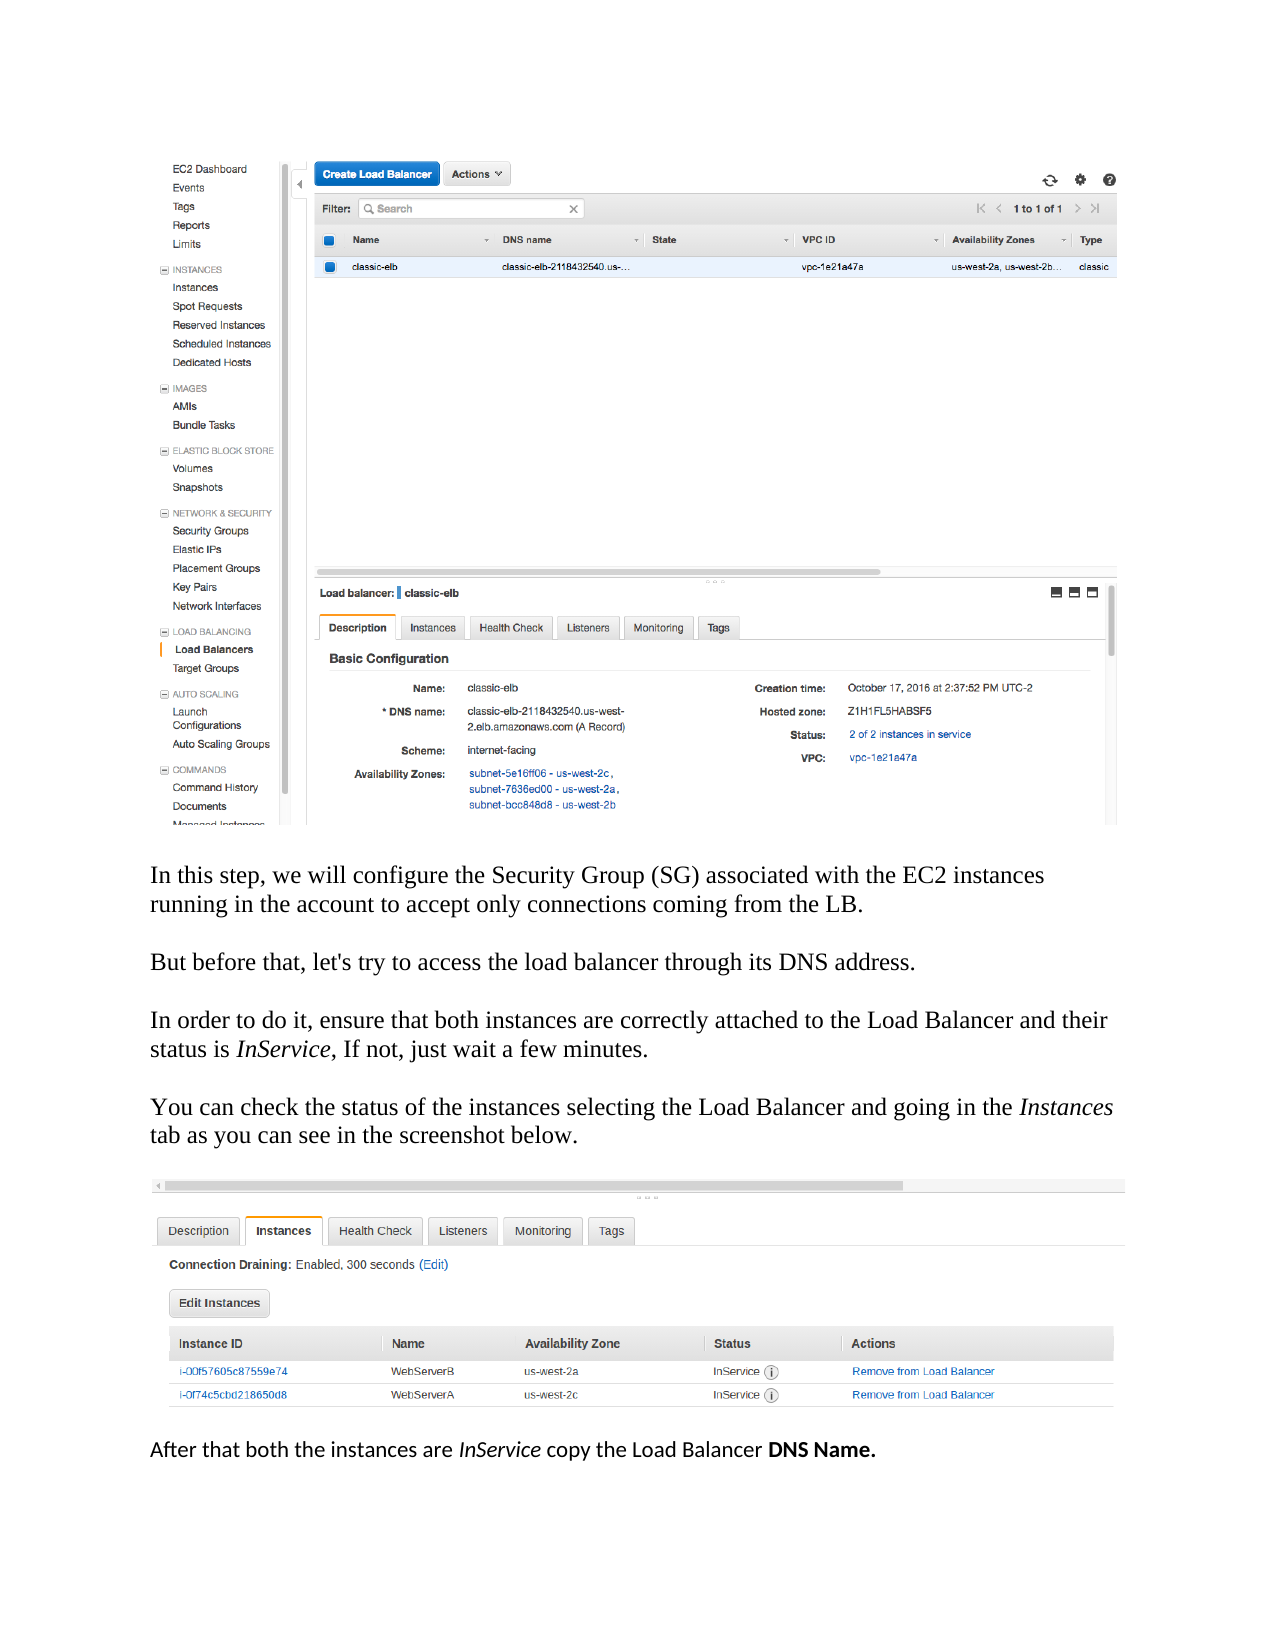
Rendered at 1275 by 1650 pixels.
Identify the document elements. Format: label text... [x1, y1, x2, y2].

text In this step, we will configure the Security Group (SG) associated with the EC2 instances running in the account to accept only connections coming from the LB. [150, 861, 1125, 918]
text After that both the instances are InService copy the Load Balancer DNS Name. [150, 1436, 1125, 1463]
text In order to do it, ensure that both instances are correctly attached to the Load Balancer and their status is InService, If not, just wait a few minutes. [150, 1005, 1125, 1063]
picture [150, 1178, 1125, 1417]
text You can check the status of the instances selecting the Load Balancer and going in the Instances tab as you can see in the screenshot below. [150, 1092, 1125, 1149]
text But before that, let's try to access the load balancer through its DNS address. [150, 947, 1125, 976]
picture [150, 150, 1125, 830]
